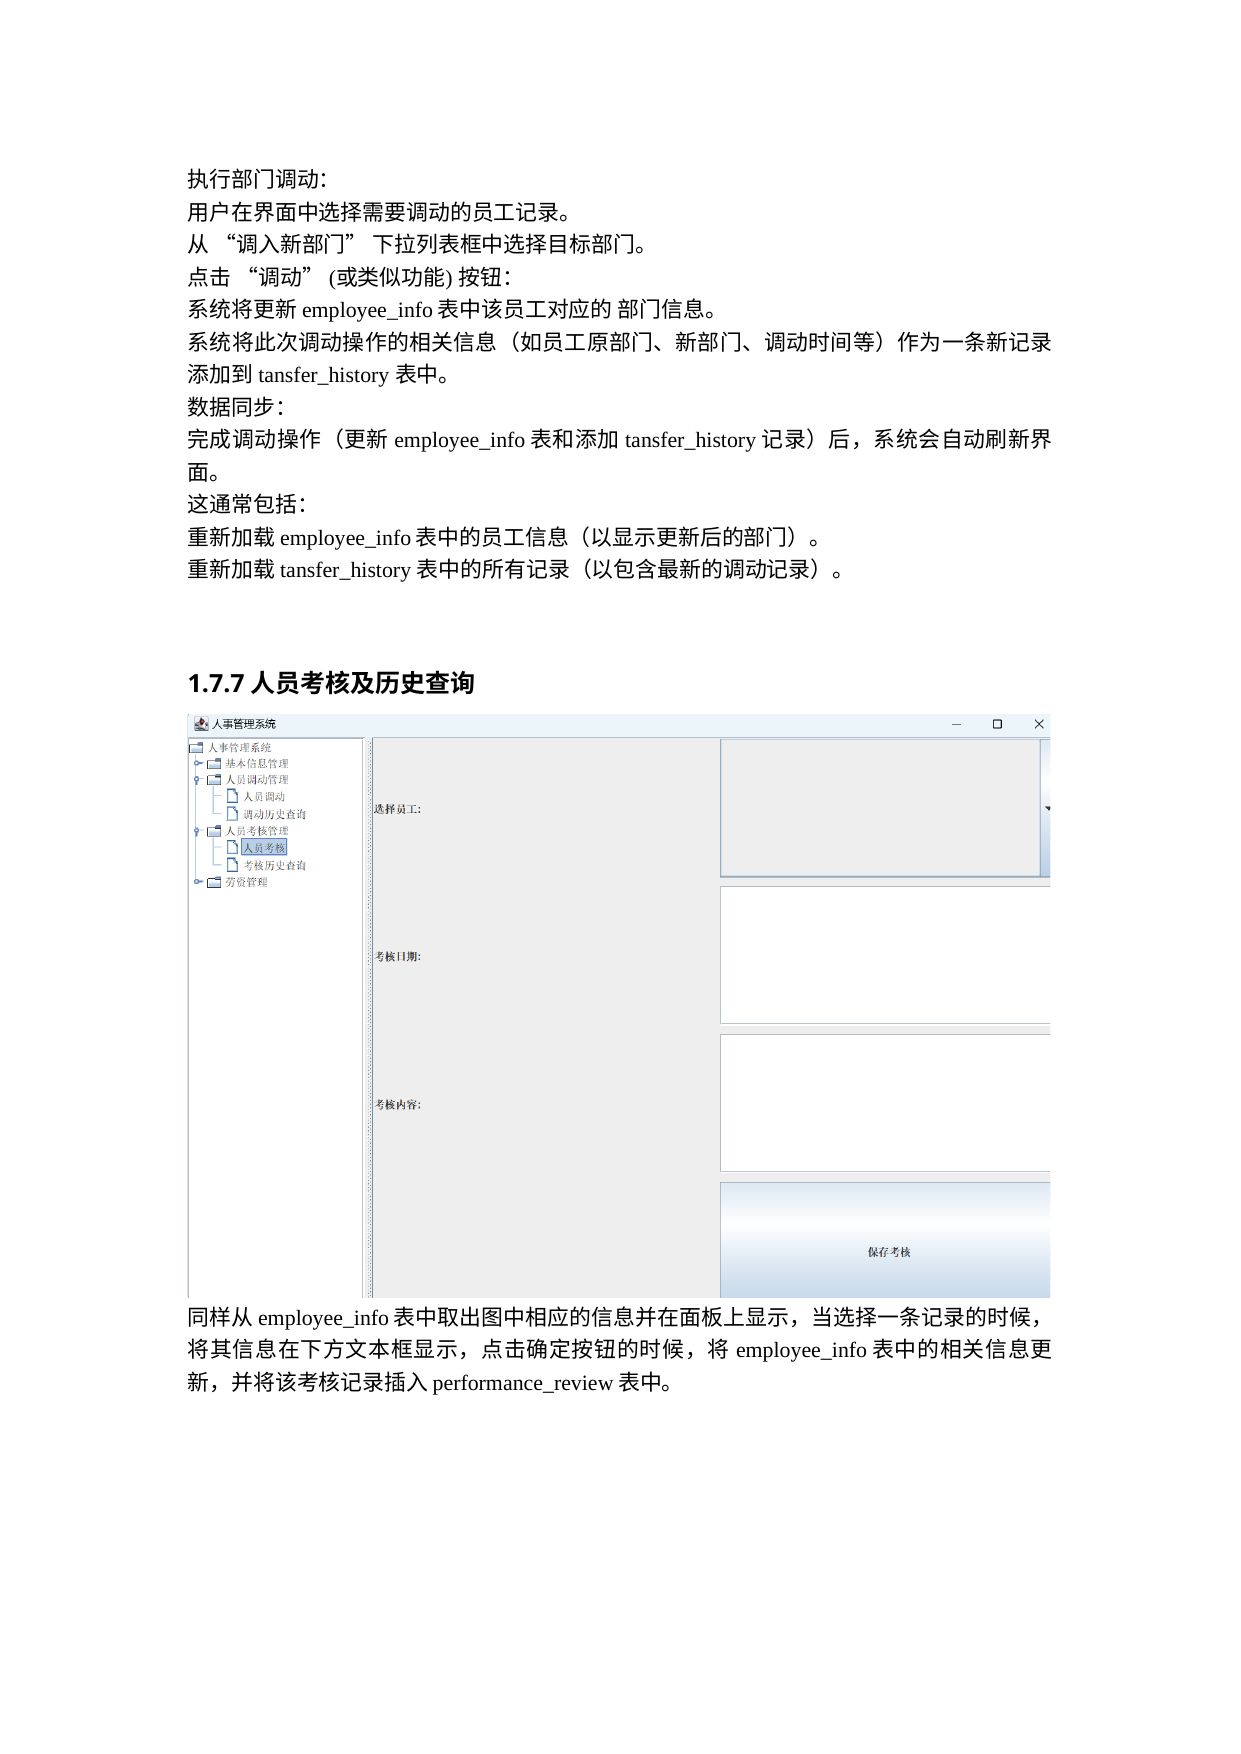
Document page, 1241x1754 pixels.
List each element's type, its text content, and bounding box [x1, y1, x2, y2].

text 用户在界面中选择需要调动的员工记录。 [187, 194, 1053, 227]
text 点击 “调动” (或类似功能) 按钮： [187, 259, 1053, 292]
text 这通常包括： [187, 487, 1053, 519]
text 1.7.7人员考核及历史查询 [187, 649, 1053, 714]
text 数据同步： [187, 389, 1053, 422]
text 执行部门调动： [187, 162, 1053, 194]
text 系统将更新 employee_info表中该员工对应的 部门信息。 [187, 292, 1053, 324]
text 重新加载 tansfer_history 表中的所有记录（以包含最新的调动记录）。 [187, 552, 1053, 584]
text 从 “调入新部门” 下拉列表框中选择目标部门。 [187, 227, 1053, 259]
picture [187, 714, 1051, 1298]
text 同样从employee_info表中取出图中相应的信息并在面板上显示，当选择一条记录的时候，将其信息在下方文本框显示，点击确定按钮的时候，将employee_info表中的相关信息更新，并将该考核记录插入performance_review表中。 [187, 1299, 1053, 1397]
text 系统将此次调动操作的相关信息（如员工原部门、新部门、调动时间等）作为一条新记录添加到 tansfer_history 表中。 [187, 324, 1053, 389]
text 重新加载 employee_info表中的员工信息（以显示更新后的部门）。 [187, 519, 1053, 552]
text 完成调动操作（更新 employee_info表和添加 tansfer_history 记录）后，系统会自动刷新界面。 [187, 422, 1053, 487]
